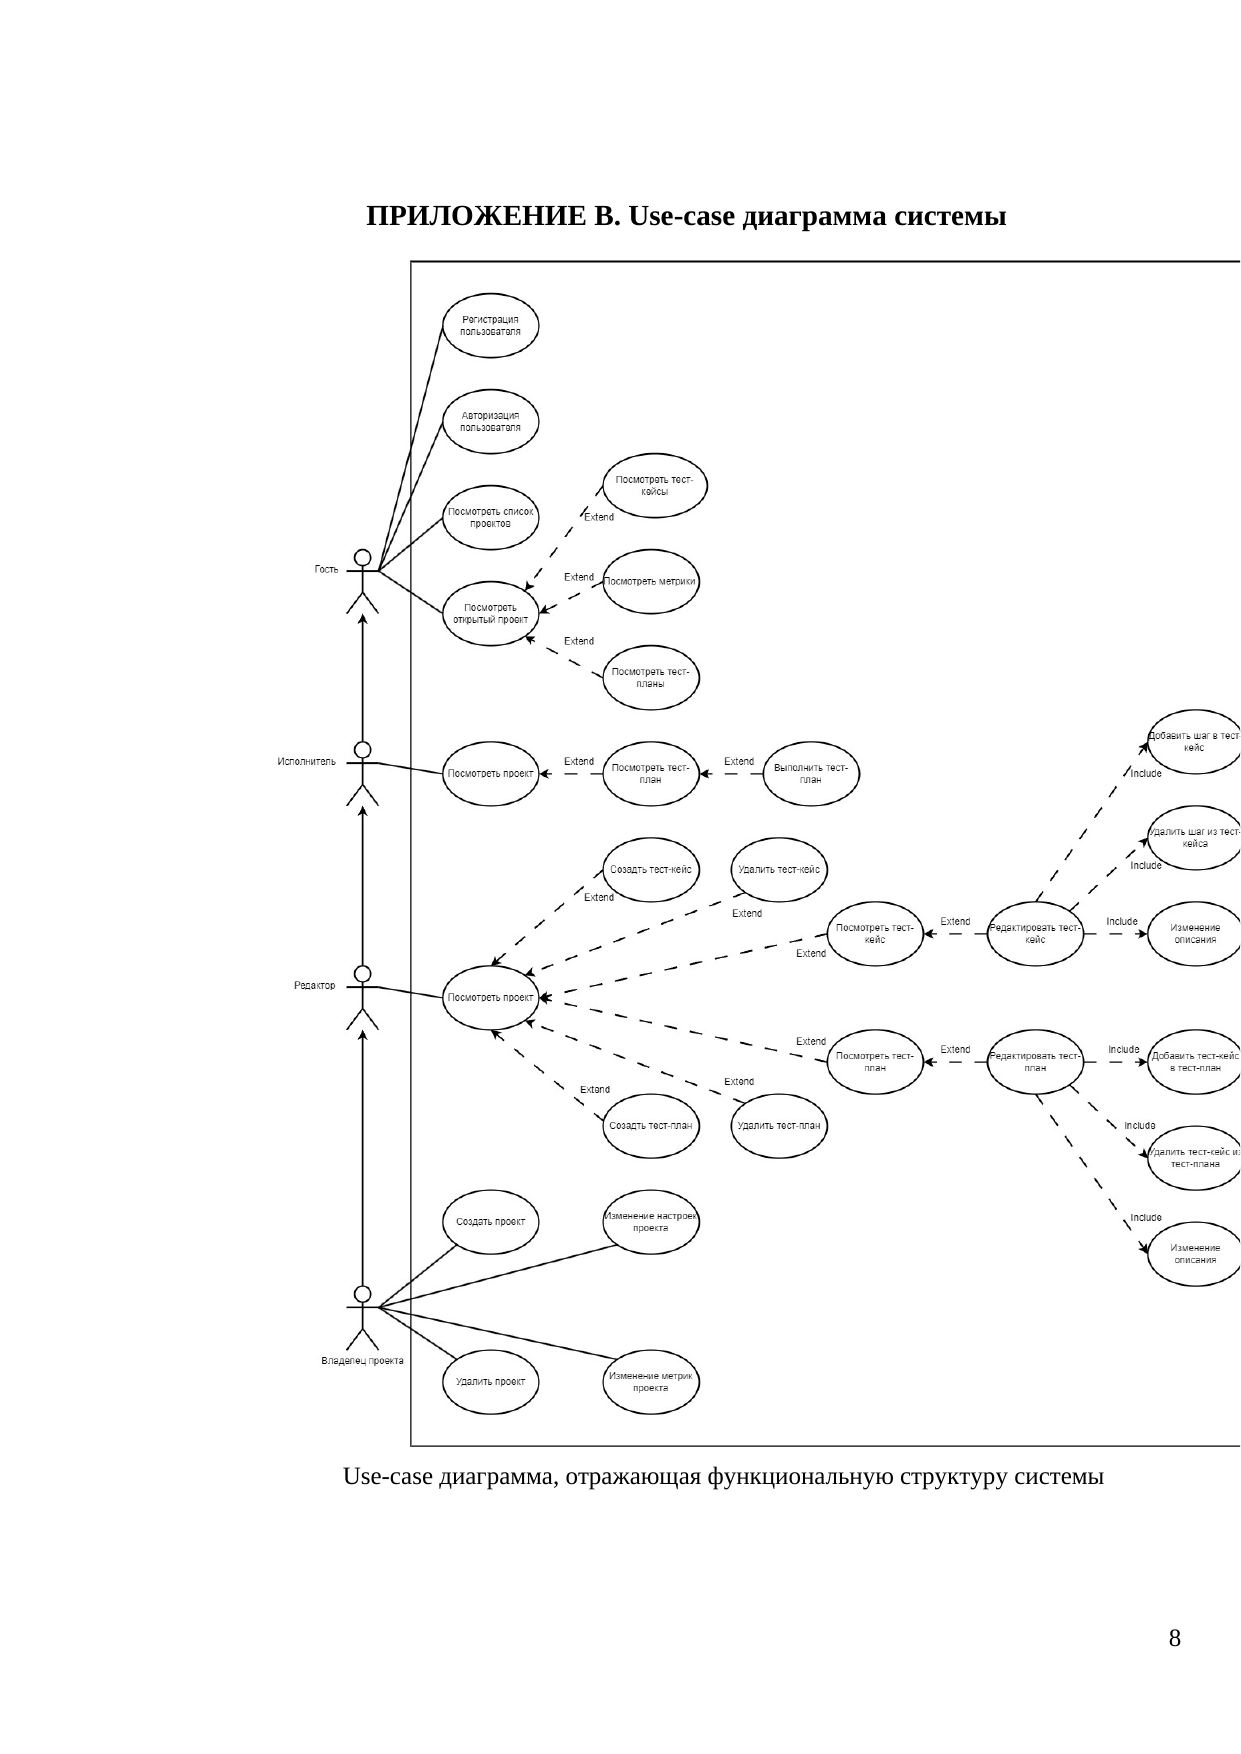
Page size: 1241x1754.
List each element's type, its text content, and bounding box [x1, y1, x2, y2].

picture [265, 260, 1241, 1447]
text Use-case диаграмма, отражающая функциональную структуру системы [266, 1461, 1181, 1490]
title ПРИЛОЖЕНИЕ В. Use-case диаграмма системы [118, 198, 1181, 231]
